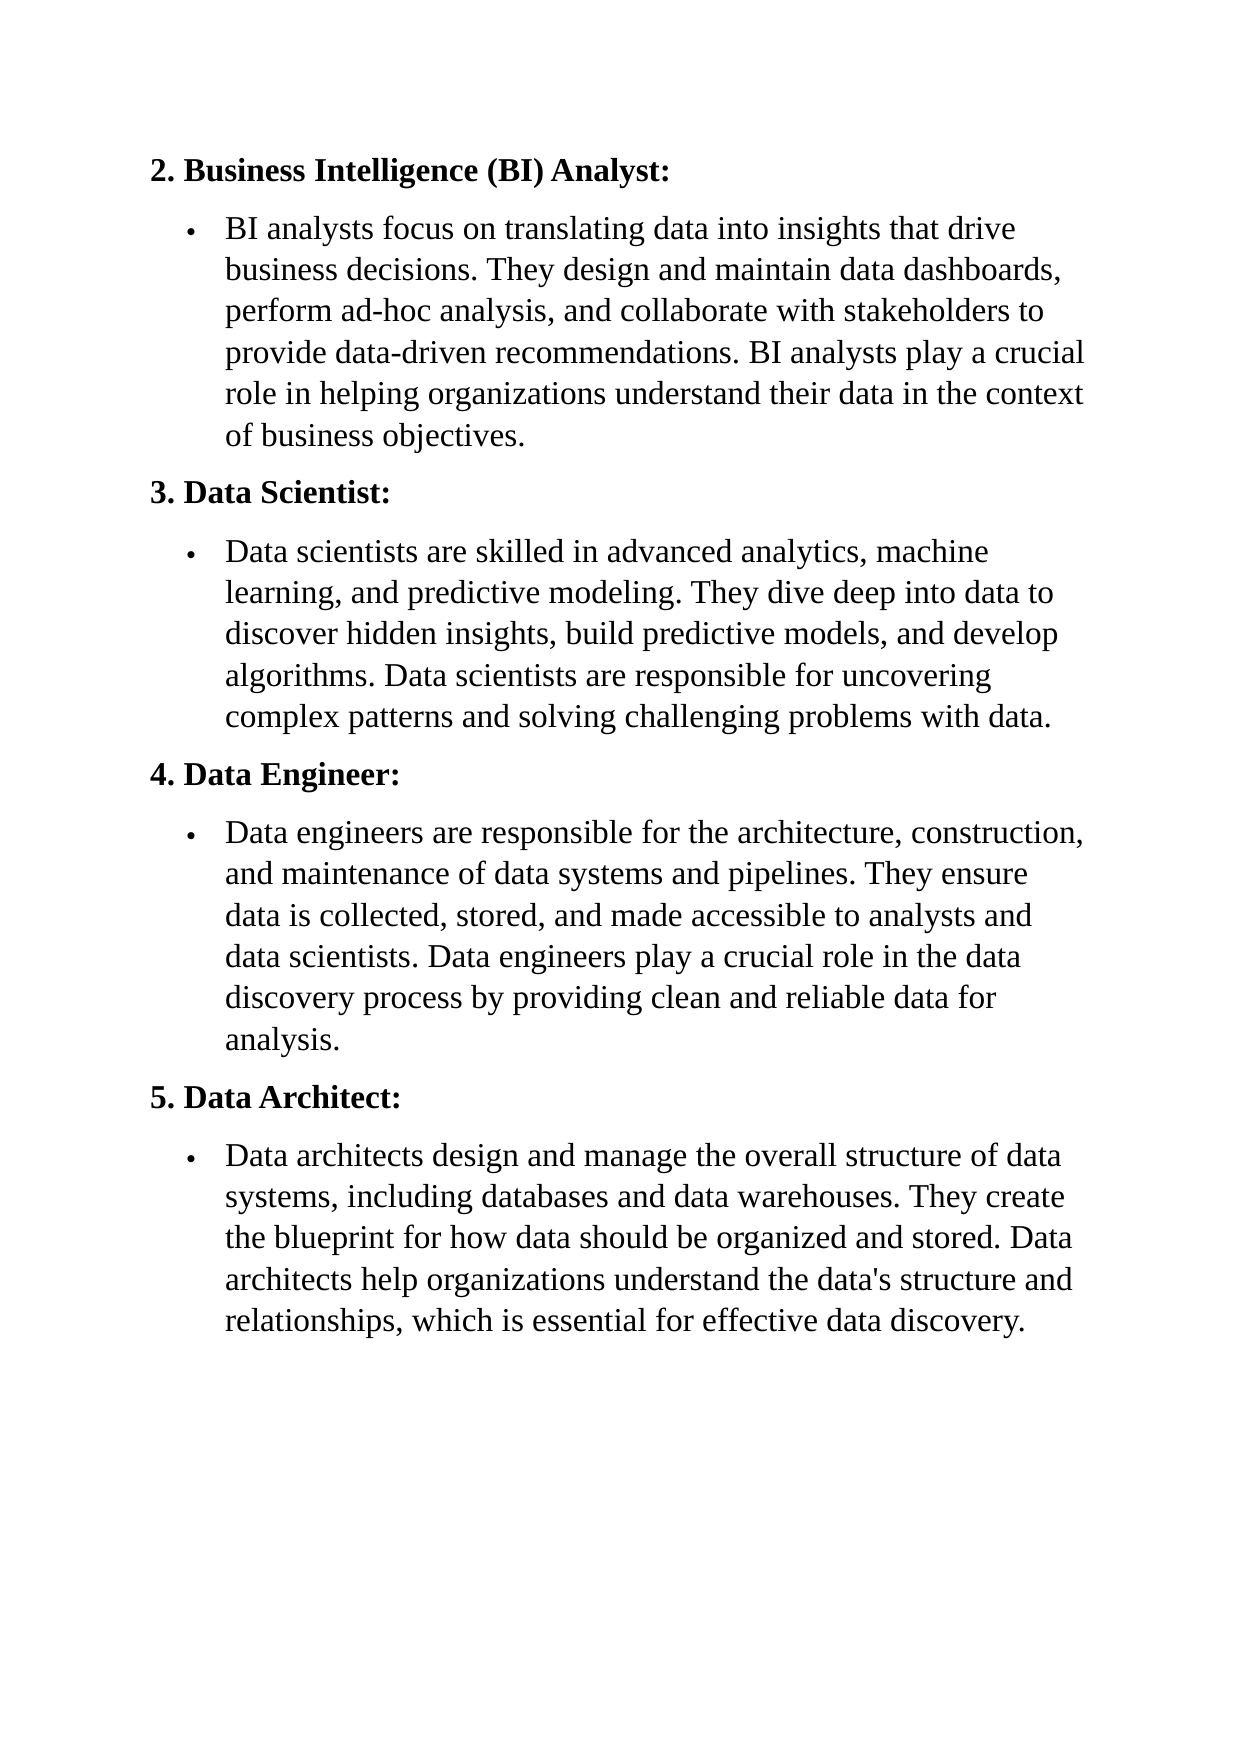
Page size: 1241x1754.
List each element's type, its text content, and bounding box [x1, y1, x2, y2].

text 3. Data Scientist: [150, 473, 1090, 511]
list Data engineers are responsible for the architecture, construction, and maintenance of data systems and pipelines. They ensure data is collected, stored, and made accessible to analysts and data scientists. Data engineers play a crucial role in the data discovery process by providing clean and reliable data for analysis. [187, 812, 1090, 1057]
text 2. Business Intelligence (BI) Analyst: [150, 150, 1090, 188]
list Data scientists are skilled in advanced analytics, machine learning, and predictive modeling. They dive deep into data to discover hidden insights, build predictive models, and develop algorithms. Data scientists are responsible for uncovering complex patterns and solving challenging problems with data. [187, 531, 1090, 734]
list BI analysts focus on translating data into insights that drive business decisions. They design and maintain data dashboards, perform ad-hoc analysis, and collaborate with stakeholders to provide data-driven recommendations. BI analysts play a crucial role in helping organizations understand their data in the context of business objectives. [187, 208, 1090, 453]
list Data architects design and manage the overall structure of data systems, including databases and data warehouses. They create the blueprint for how data should be organized and stored. Data architects help organizations understand the data's structure and relationships, which is essential for effective data discovery. [187, 1135, 1090, 1339]
text 5. Data Architect: [150, 1077, 1090, 1115]
text 4. Data Engineer: [150, 754, 1090, 793]
